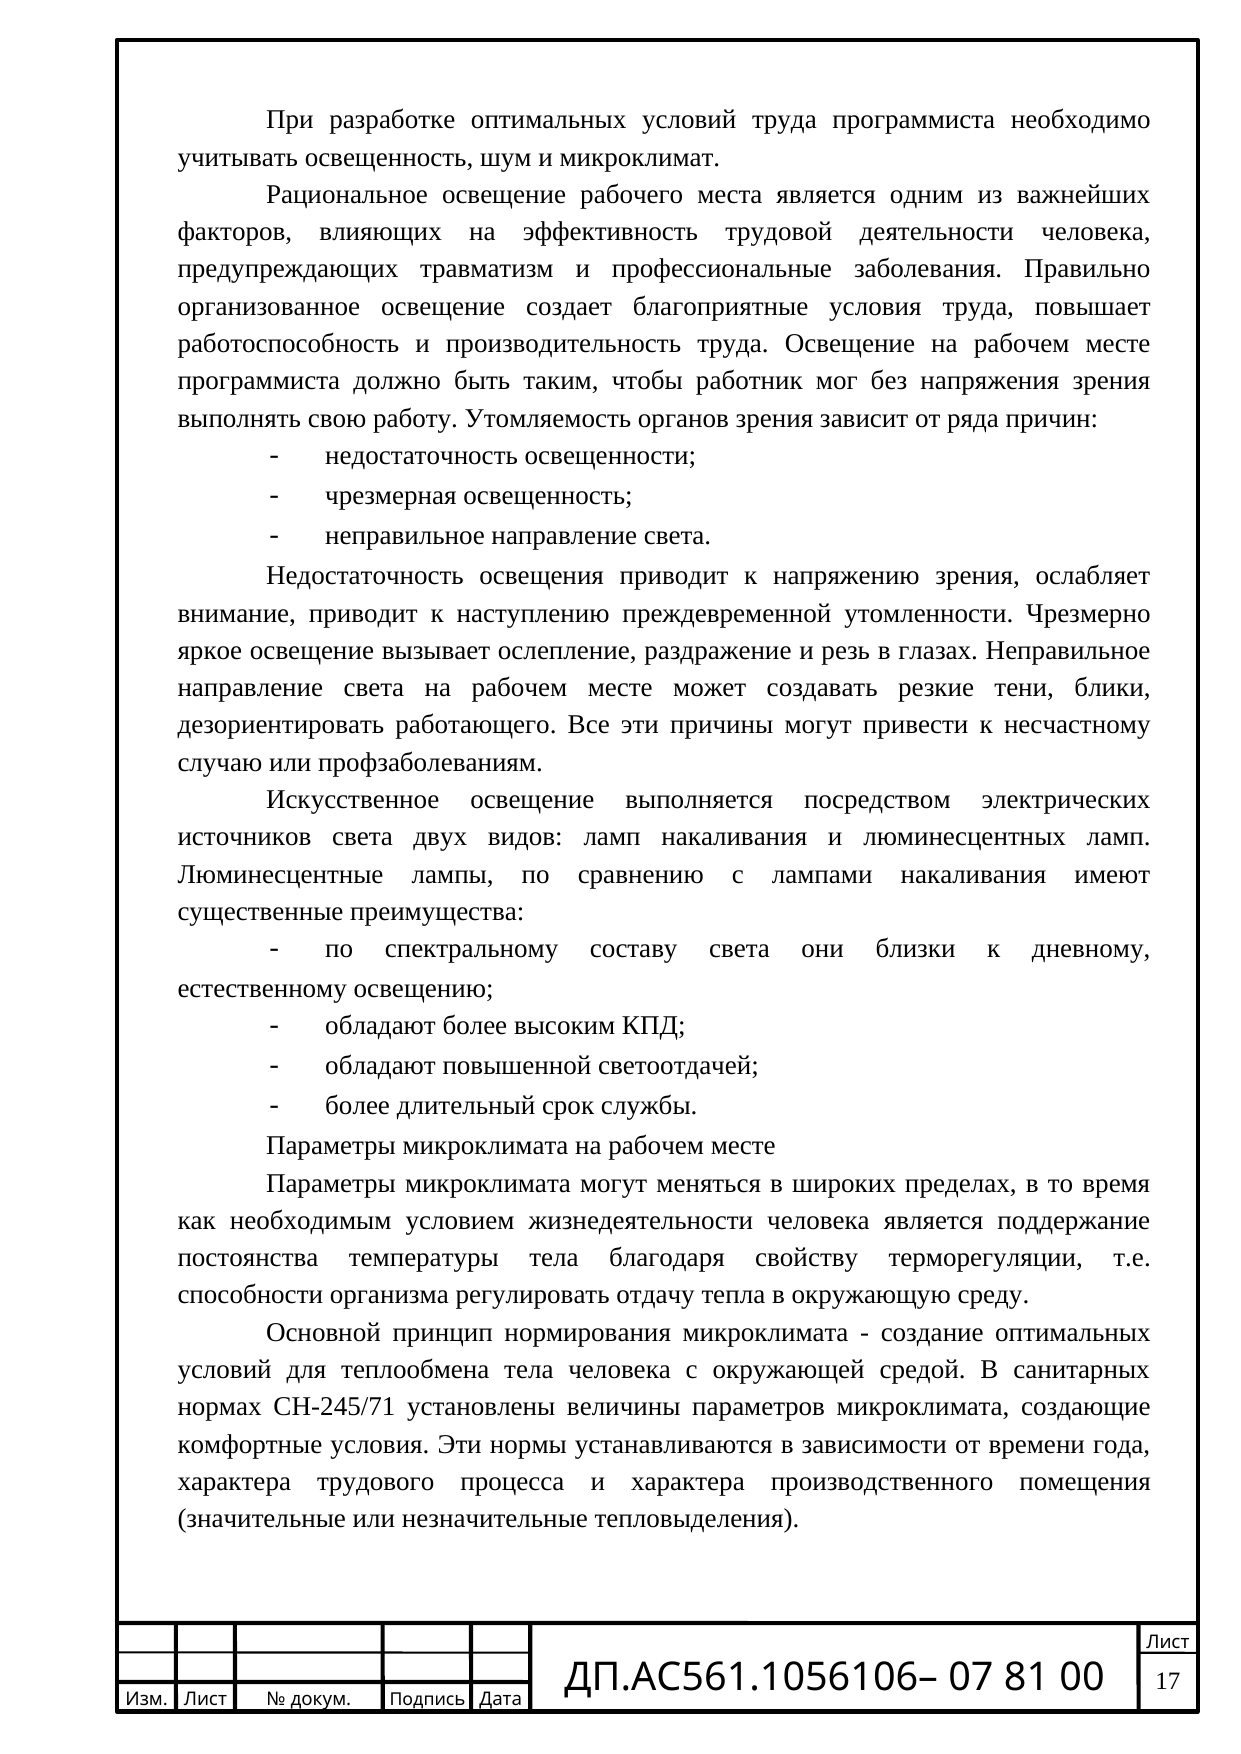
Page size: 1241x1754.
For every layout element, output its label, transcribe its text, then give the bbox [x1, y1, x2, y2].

list обладают более высоким КПД; [177, 1009, 1152, 1043]
text Рациональное освещение рабочего места является одним из важнейших факторов, влияющих на эффективность трудовой деятельности человека, предупреждающих травматизм и профессиональные заболевания. Правильно организованное освещение создает благоприятные условия труда, повышает работоспособность и производительность труда. Освещение на рабочем месте программиста должно быть таким, чтобы работник мог без напряжения зрения выполнять свою работу. Утомляемость органов зрения зависит от ряда причин: [177, 178, 1152, 433]
text При разработке оптимальных условий труда программиста необходимо учитывать освещенность, шум и микроклимат. [177, 103, 1152, 172]
list неправильное направление света. [177, 519, 1152, 553]
text Искусственное освещение выполняется посредством электрических источников света двух видов: ламп накаливания и люминесцентных ламп. Люминесцентные лампы, по сравнению с лампами накаливания имеют существенные преимущества: [177, 783, 1152, 926]
text Основной принцип нормирования микроклимата - создание оптимальных условий для теплообмена тела человека с окружающей средой. В санитарных нормах СН-245/71 установлены величины параметров микроклимата, создающие комфортные условия. Эти нормы устанавливаются в зависимости от времени года, характера трудового процесса и характера производственного помещения (значительные или незначительные тепловыделения). [177, 1316, 1152, 1533]
text Параметры микроклимата на рабочем месте [177, 1129, 1152, 1161]
list недостаточность освещенности; [177, 439, 1152, 472]
list по спектральному составу света они близки к дневному, естественному освещению; [177, 932, 1152, 1003]
list обладают повышенной светоотдачей; [177, 1049, 1152, 1083]
list более длительный срок службы. [177, 1089, 1152, 1123]
list чрезмерная освещенность; [177, 479, 1152, 513]
text Параметры микроклимата могут меняться в широких пределах, в то время как необходимым условием жизнедеятельности человека является поддержание постоянства температуры тела благодаря свойству терморегуляции, т.е. способности организма регулировать отдачу тепла в окружающую среду. [177, 1167, 1152, 1310]
text Недостаточность освещения приводит к напряжению зрения, ослабляет внимание, приводит к наступлению преждевременной утомленности. Чрезмерно яркое освещение вызывает ослепление, раздражение и резь в глазах. Неправильное направление света на рабочем месте может создавать резкие тени, блики, дезориентировать работающего. Все эти причины могут привести к несчастному случаю или профзаболеваниям. [177, 559, 1152, 777]
